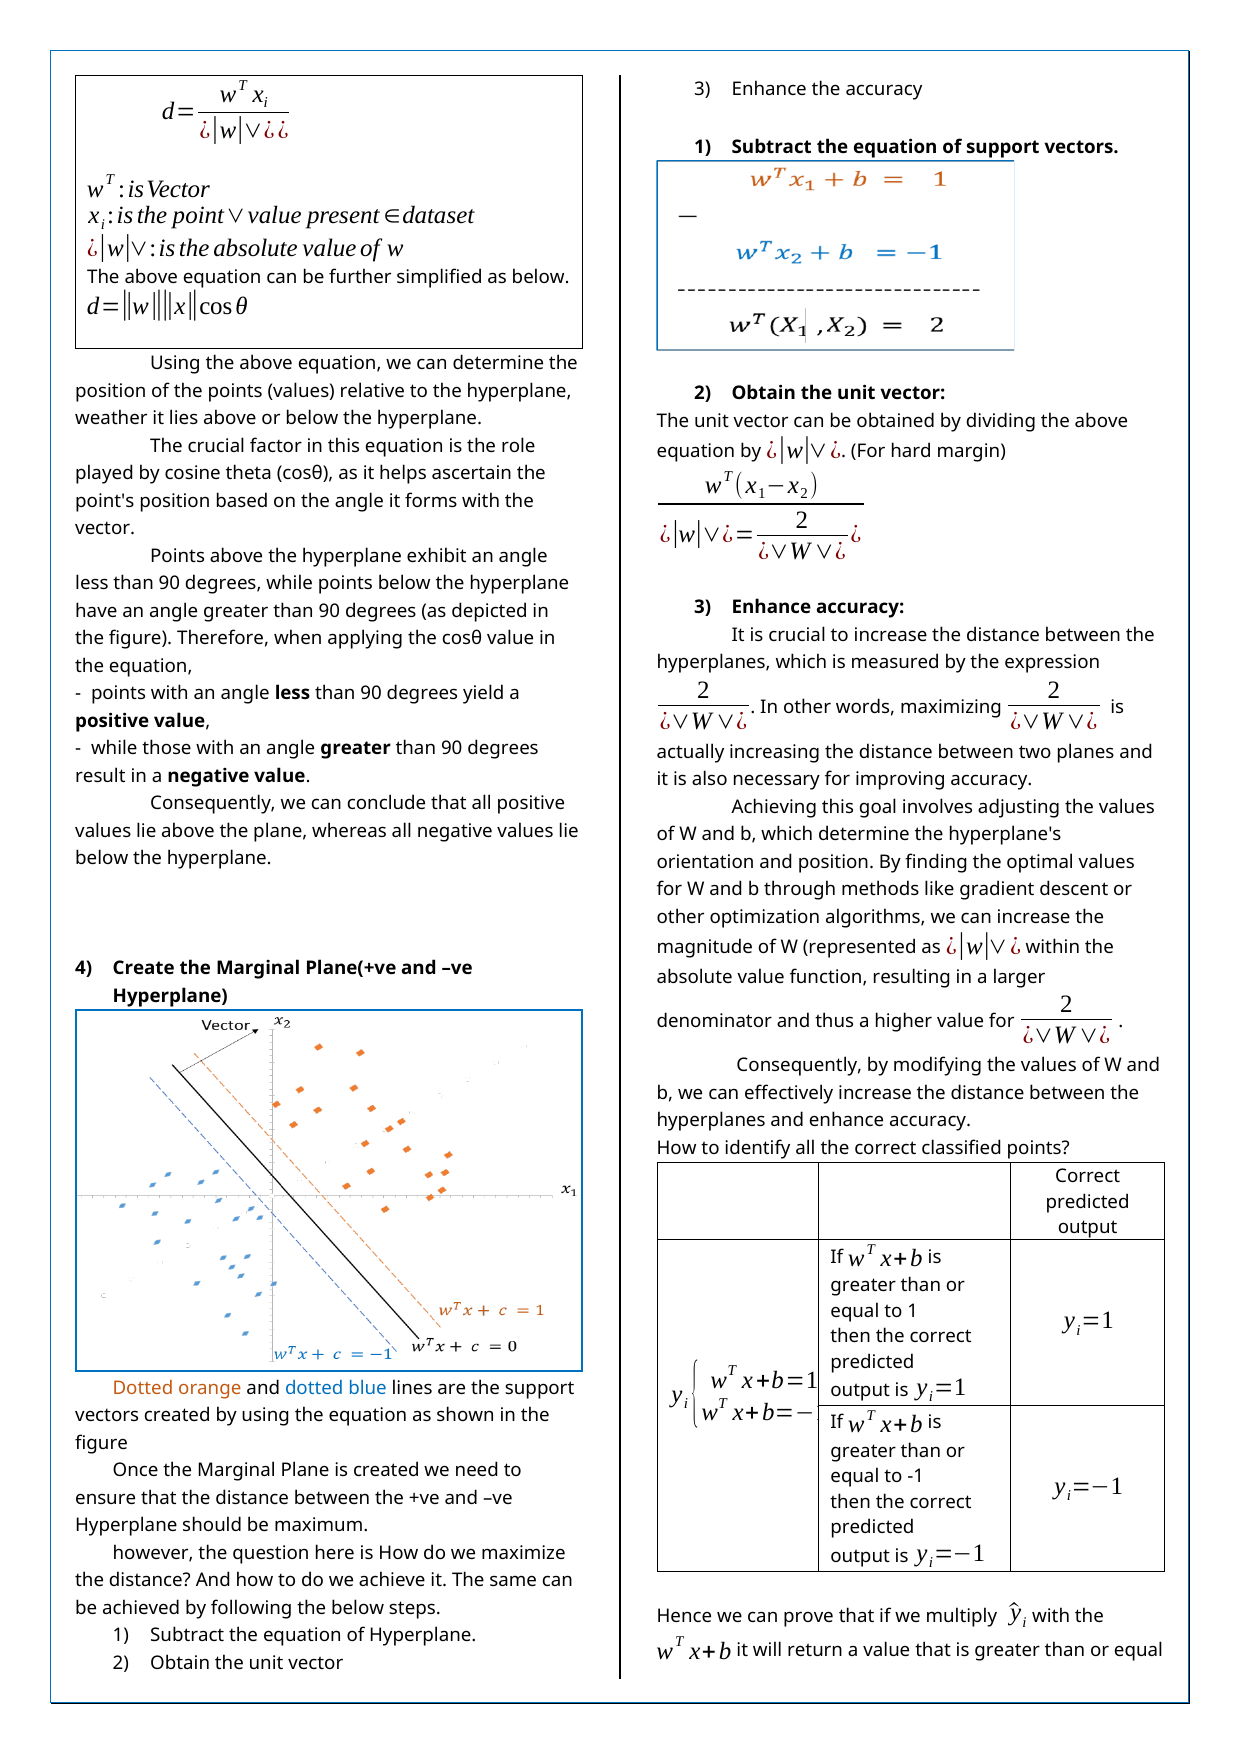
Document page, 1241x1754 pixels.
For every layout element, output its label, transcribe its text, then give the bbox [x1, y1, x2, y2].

text It is crucial to increase the distance between the hyperplanes, which is measured by the expression . In other words, maximizing is actually increasing the distance between two planes and it is also necessary for improving accuracy. [656, 621, 1164, 791]
list Subtract the equation of Hyperplane. [112, 1622, 583, 1647]
picture [656, 160, 1015, 351]
list Obtain the unit vector [112, 1649, 583, 1674]
table_header The above equation can be further simplified as below. [76, 76, 582, 348]
list Enhance the accuracy [694, 75, 1164, 131]
text Using the above equation, we can determine the position of the points (values) relative to the hyperplane, weather it lies above or below the hyperplane. [75, 349, 583, 430]
text Consequently, we can conclude that all positive values lie above the plane, whereas all negative values lie below the hyperplane. [75, 789, 583, 870]
text How to identify all the correct classified points? [656, 1134, 1164, 1160]
picture [77, 1011, 581, 1370]
text Achieving this goal involves adjusting the values of W and b, which determine the hyperplane's orientation and position. By finding the optimal values for W and b through methods like gradient descent or other optimization algorithms, we can increase the magnitude of W (represented as within the absolute value function, resulting in a larger denominator and thus a higher value for . [656, 793, 1164, 1050]
list Obtain the unit vector: [694, 380, 1164, 405]
list Enhance accuracy: [694, 594, 1164, 619]
table_header [658, 1163, 818, 1239]
table_cell [658, 1240, 818, 1571]
text Consequently, by modifying the values of W and b, we can effectively increase the distance between the hyperplanes and enhance accuracy. [656, 1052, 1164, 1132]
list Create the Marginal Plane(+ve and –ve Hyperplane) [75, 954, 583, 1007]
table_cell If is greater than or equal to -1 then the correct predicted output is [819, 1406, 1010, 1571]
table_cell [1011, 1406, 1164, 1571]
text Once the Marginal Plane is created we need to ensure that the distance between the +ve and –ve Hyperplane should be maximum. [75, 1457, 583, 1537]
text The crucial factor in this equation is the role played by cosine theta (cosθ), as it helps ascertain the point's position based on the angle it forms with the vector. [75, 432, 583, 540]
text The unit vector can be obtained by dividing the above equation by . (For hard margin) [656, 407, 1164, 465]
text Points above the hyperplane exhibit an angle less than 90 degrees, while points below the hyperplane have an angle greater than 90 degrees (as depicted in the figure). Therefore, when applying the cosθ value in the equation, - points with an angle less than 90 degrees yield a positive value, - while those with an angle greater than 90 degrees result in a negative value. [75, 542, 583, 787]
list Subtract the equation of support vectors. [694, 133, 1164, 158]
table_cell If is greater than or equal to 1 then the correct predicted output is [819, 1240, 1010, 1405]
table_header [819, 1163, 1010, 1239]
table_header Correct predicted output [1011, 1163, 1164, 1239]
table_cell [1011, 1240, 1164, 1405]
text Dotted orange and dotted blue lines are the support vectors created by using the equation as shown in the figure [75, 1374, 583, 1454]
text however, the question here is How do we maximize the distance? And how to do we achieve it. The same can be achieved by following the below steps. [75, 1539, 583, 1619]
